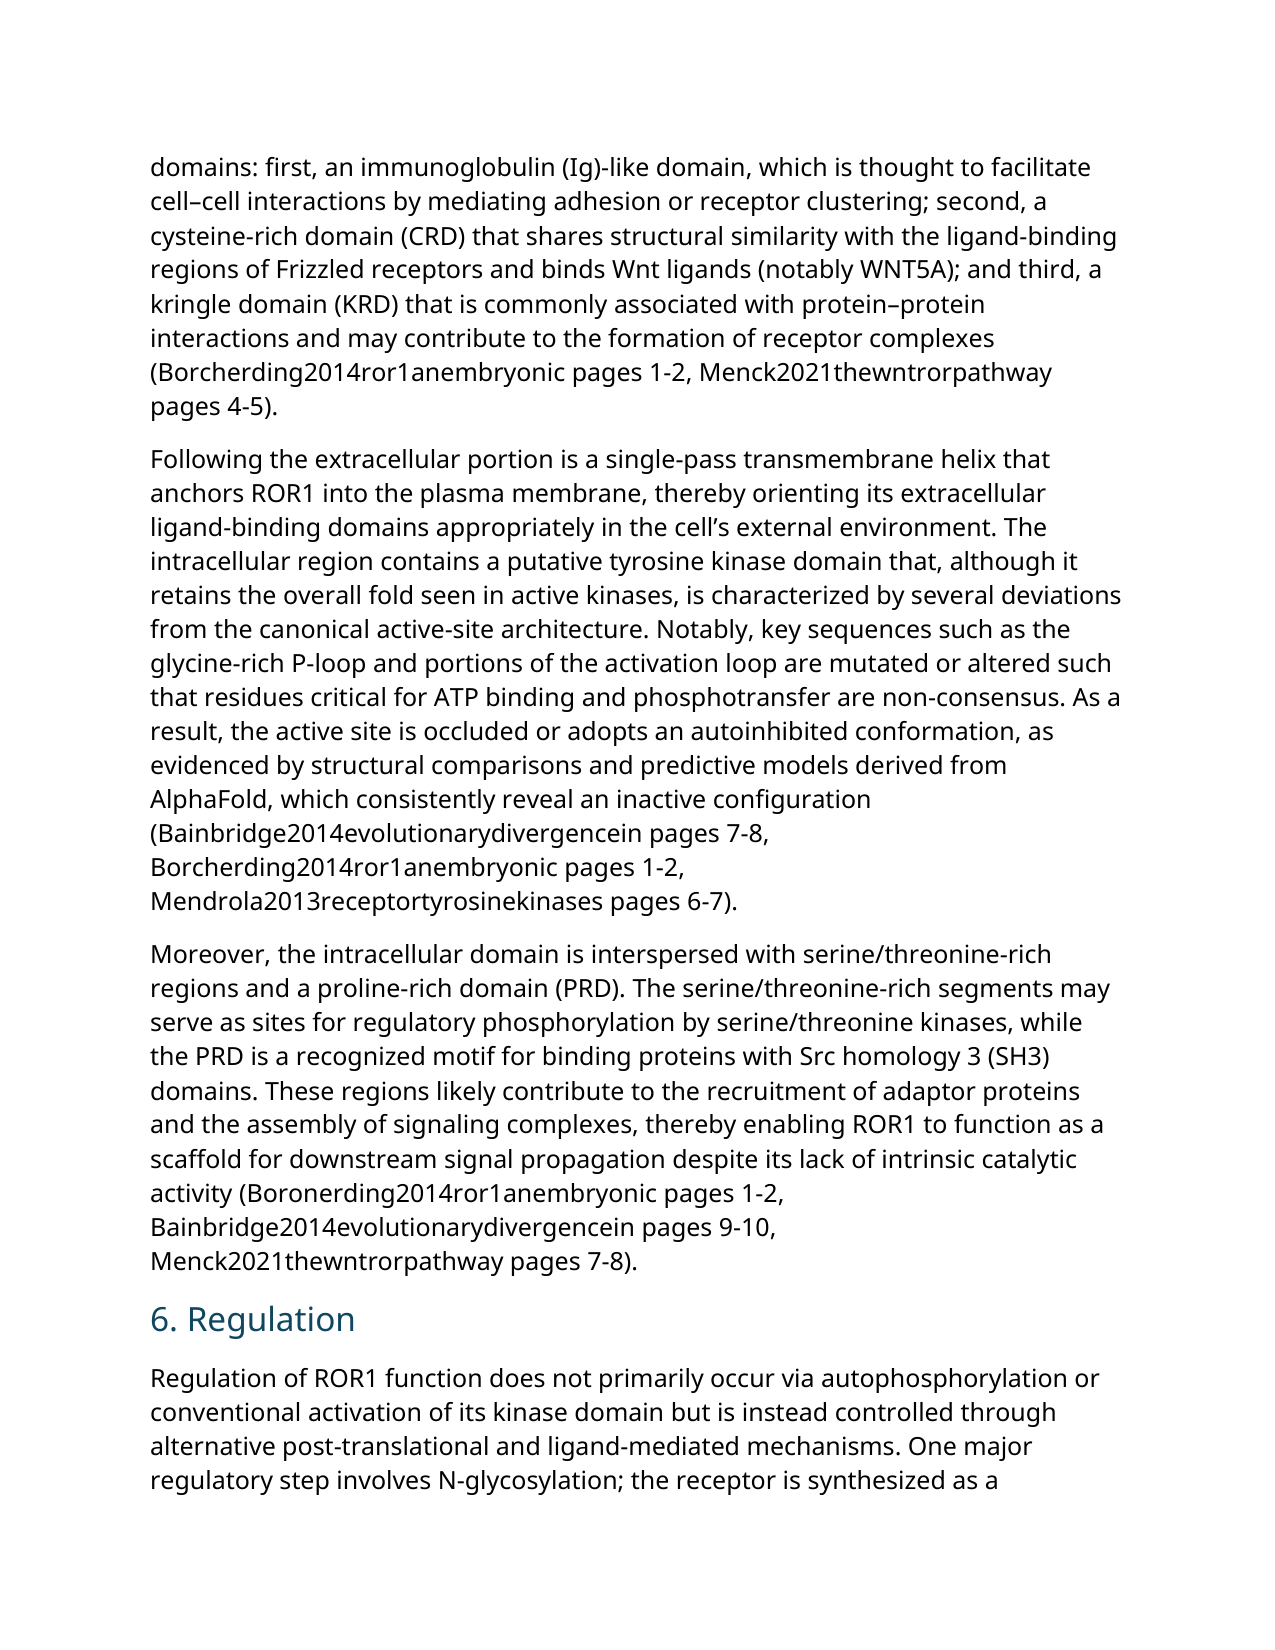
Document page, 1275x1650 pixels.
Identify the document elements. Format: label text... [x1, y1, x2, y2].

text Moreover, the intracellular domain is interspersed with serine/threonine-rich regions and a proline-rich domain (PRD). The serine/threonine-rich segments may serve as sites for regulatory phosphorylation by serine/threonine kinases, while the PRD is a recognized motif for binding proteins with Src homology 3 (SH3) domains. These regions likely contribute to the recruitment of adaptor proteins and the assembly of signaling complexes, thereby enabling ROR1 to function as a scaffold for downstream signal propagation despite its lack of intrinsic catalytic activity (Boronerding2014ror1anembryonic pages 1-2, Bainbridge2014evolutionarydivergencein pages 9-10, Menck2021thewntrorpathway pages 7-8). [150, 937, 1125, 1277]
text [150, 1360, 1125, 1497]
text Following the extracellular portion is a single-pass transmembrane helix that anchors ROR1 into the plasma membrane, thereby orienting its extracellular ligand-binding domains appropriately in the cell’s external environment. The intracellular region contains a putative tyrosine kinase domain that, although it retains the overall fold seen in active kinases, is characterized by several deviations from the canonical active-site architecture. Notably, key sequences such as the glycine-rich P-loop and portions of the activation loop are mutated or altered such that residues critical for ATP binding and phosphotransfer are non-consensus. As a result, the active site is occluded or adopts an autoinhibited conformation, as evidenced by structural comparisons and predictive models derived from AlphaFold, which consistently reveal an inactive configuration (Bainbridge2014evolutionarydivergencein pages 7-8, Borcherding2014ror1anembryonic pages 1-2, Mendrola2013receptortyrosinekinases pages 6-7). [150, 441, 1125, 918]
subtitle 6. Regulation [150, 1296, 1125, 1342]
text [150, 150, 1125, 422]
